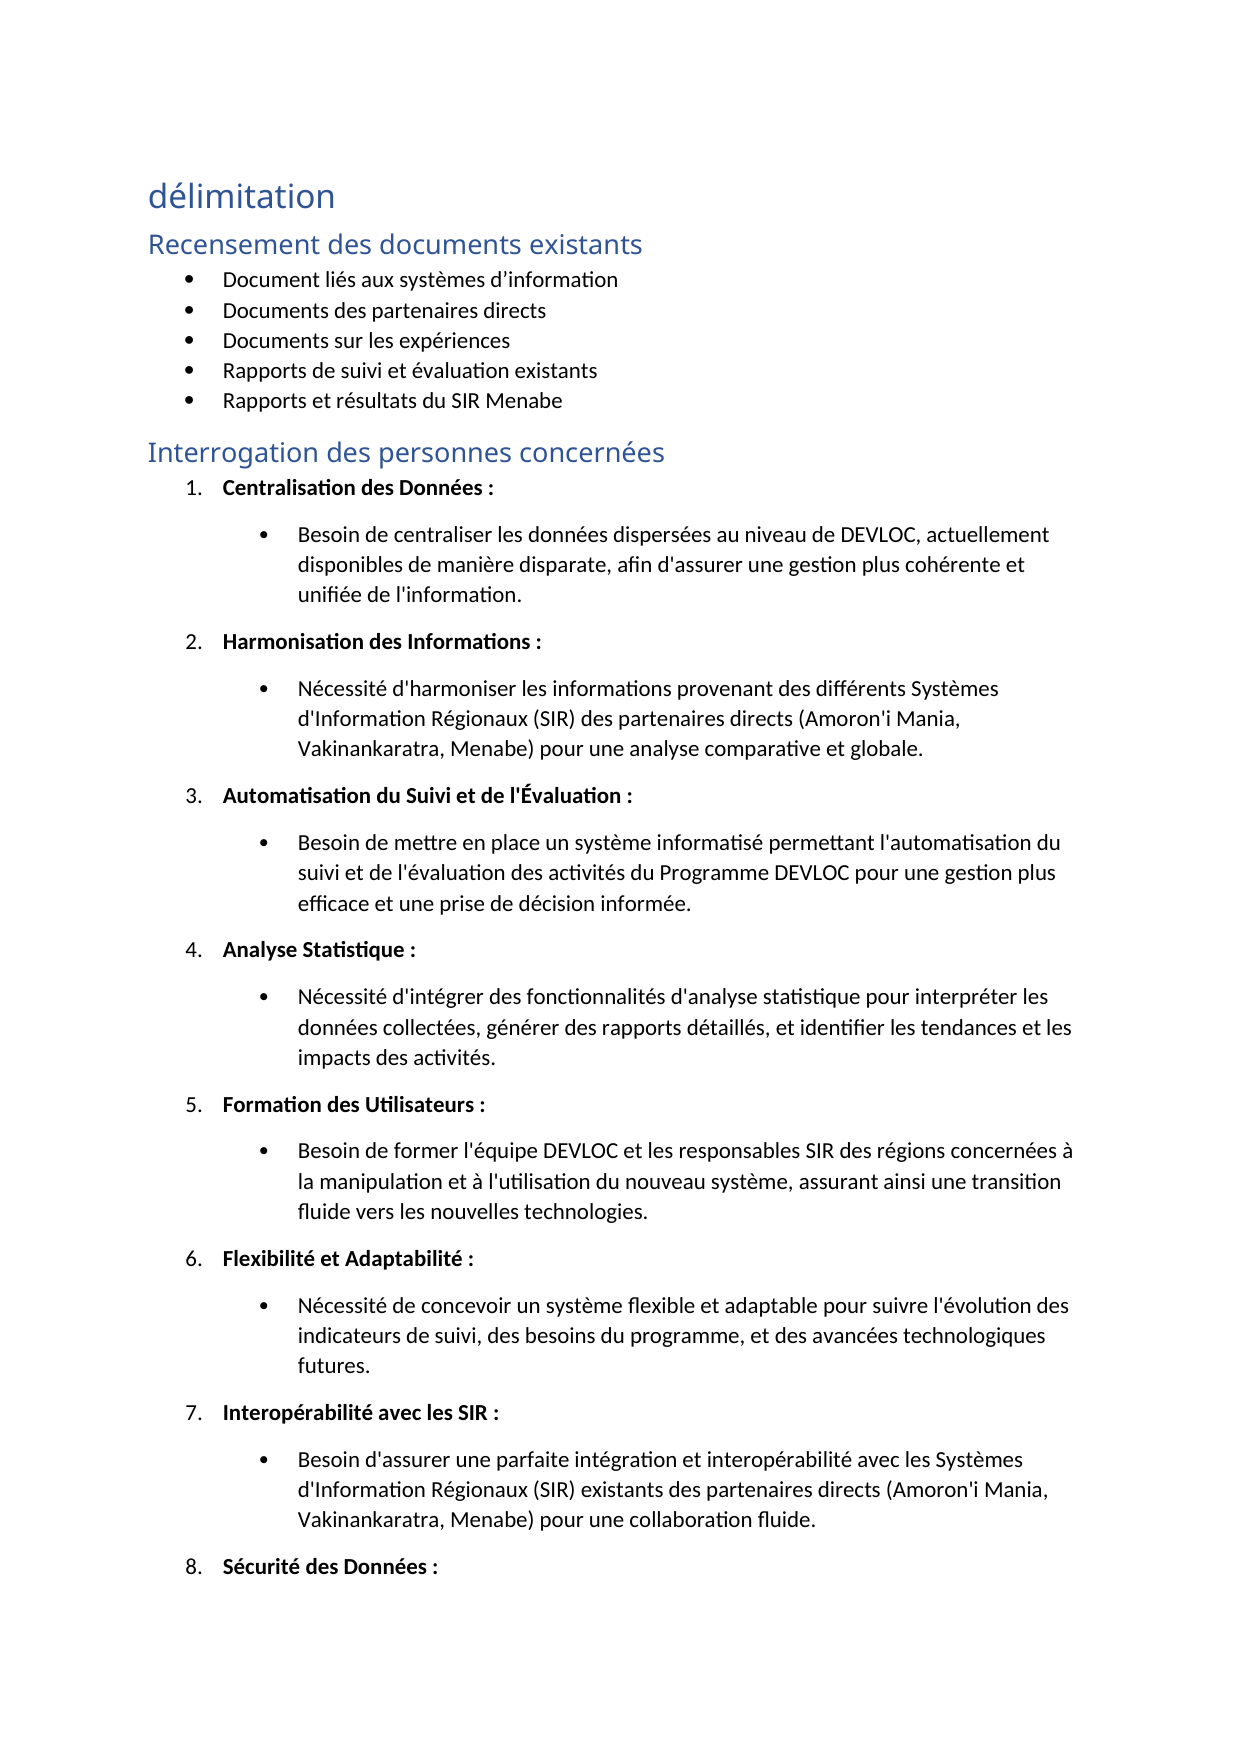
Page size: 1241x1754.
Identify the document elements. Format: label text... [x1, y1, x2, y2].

list Automatisation du Suivi et de l'Évaluation : [185, 781, 1093, 809]
list Formation des Utilisateurs : [185, 1090, 1093, 1118]
list Centralisation des Données : [185, 473, 1093, 501]
list Analyse Statistique : [185, 936, 1093, 963]
list Besoin de centraliser les données dispersées au niveau de DEVLOC, actuellement disponibles de manière disparate, afin d'assurer une gestion plus cohérente et unifiée de l'information. [260, 520, 1093, 608]
list Besoin de mettre en place un système informatisé permettant l'automatisation du suivi et de l'évaluation des activités du Programme DEVLOC pour une gestion plus efficace et une prise de décision informée. [260, 828, 1093, 917]
list Nécessité d'intégrer des fonctionnalités d'analyse statistique pour interpréter les données collectées, générer des rapports détaillés, et identifier les tendances et les impacts des activités. [260, 982, 1093, 1071]
list Flexibilité et Adaptabilité : [185, 1244, 1093, 1272]
subtitle Recensement des documents existants [148, 226, 1093, 263]
list Interopérabilité avec les SIR : [185, 1398, 1093, 1426]
list Rapports et résultats du SIR Menabe [185, 386, 1093, 414]
subtitle délimitation [148, 173, 1093, 218]
list Besoin de former l'équipe DEVLOC et les responsables SIR des régions concernées à la manipulation et à l'utilisation du nouveau système, assurant ainsi une transition fluide vers les nouvelles technologies. [260, 1137, 1093, 1225]
list Sécurité des Données : [185, 1552, 1093, 1580]
list Besoin d'assurer une parfaite intégration et interopérabilité avec les Systèmes d'Information Régionaux (SIR) existants des partenaires directs (Amoron'i Mania, Vakinankaratra, Menabe) pour une collaboration fluide. [260, 1445, 1093, 1533]
list Documents sur les expériences [185, 326, 1093, 354]
subtitle Interrogation des personnes concernées [148, 433, 1093, 470]
list Documents des partenaires directs [185, 296, 1093, 324]
list Nécessité d'harmoniser les informations provenant des différents Systèmes d'Information Régionaux (SIR) des partenaires directs (Amoron'i Mania, Vakinankaratra, Menabe) pour une analyse comparative et globale. [260, 674, 1093, 762]
list Harmonisation des Informations : [185, 627, 1093, 655]
list Document liés aux systèmes d’information [185, 266, 1093, 293]
list Rapports de suivi et évaluation existants [185, 356, 1093, 384]
list Nécessité de concevoir un système flexible et adaptable pour suivre l'évolution des indicateurs de suivi, des besoins du programme, et des avancées technologiques futures. [260, 1291, 1093, 1379]
